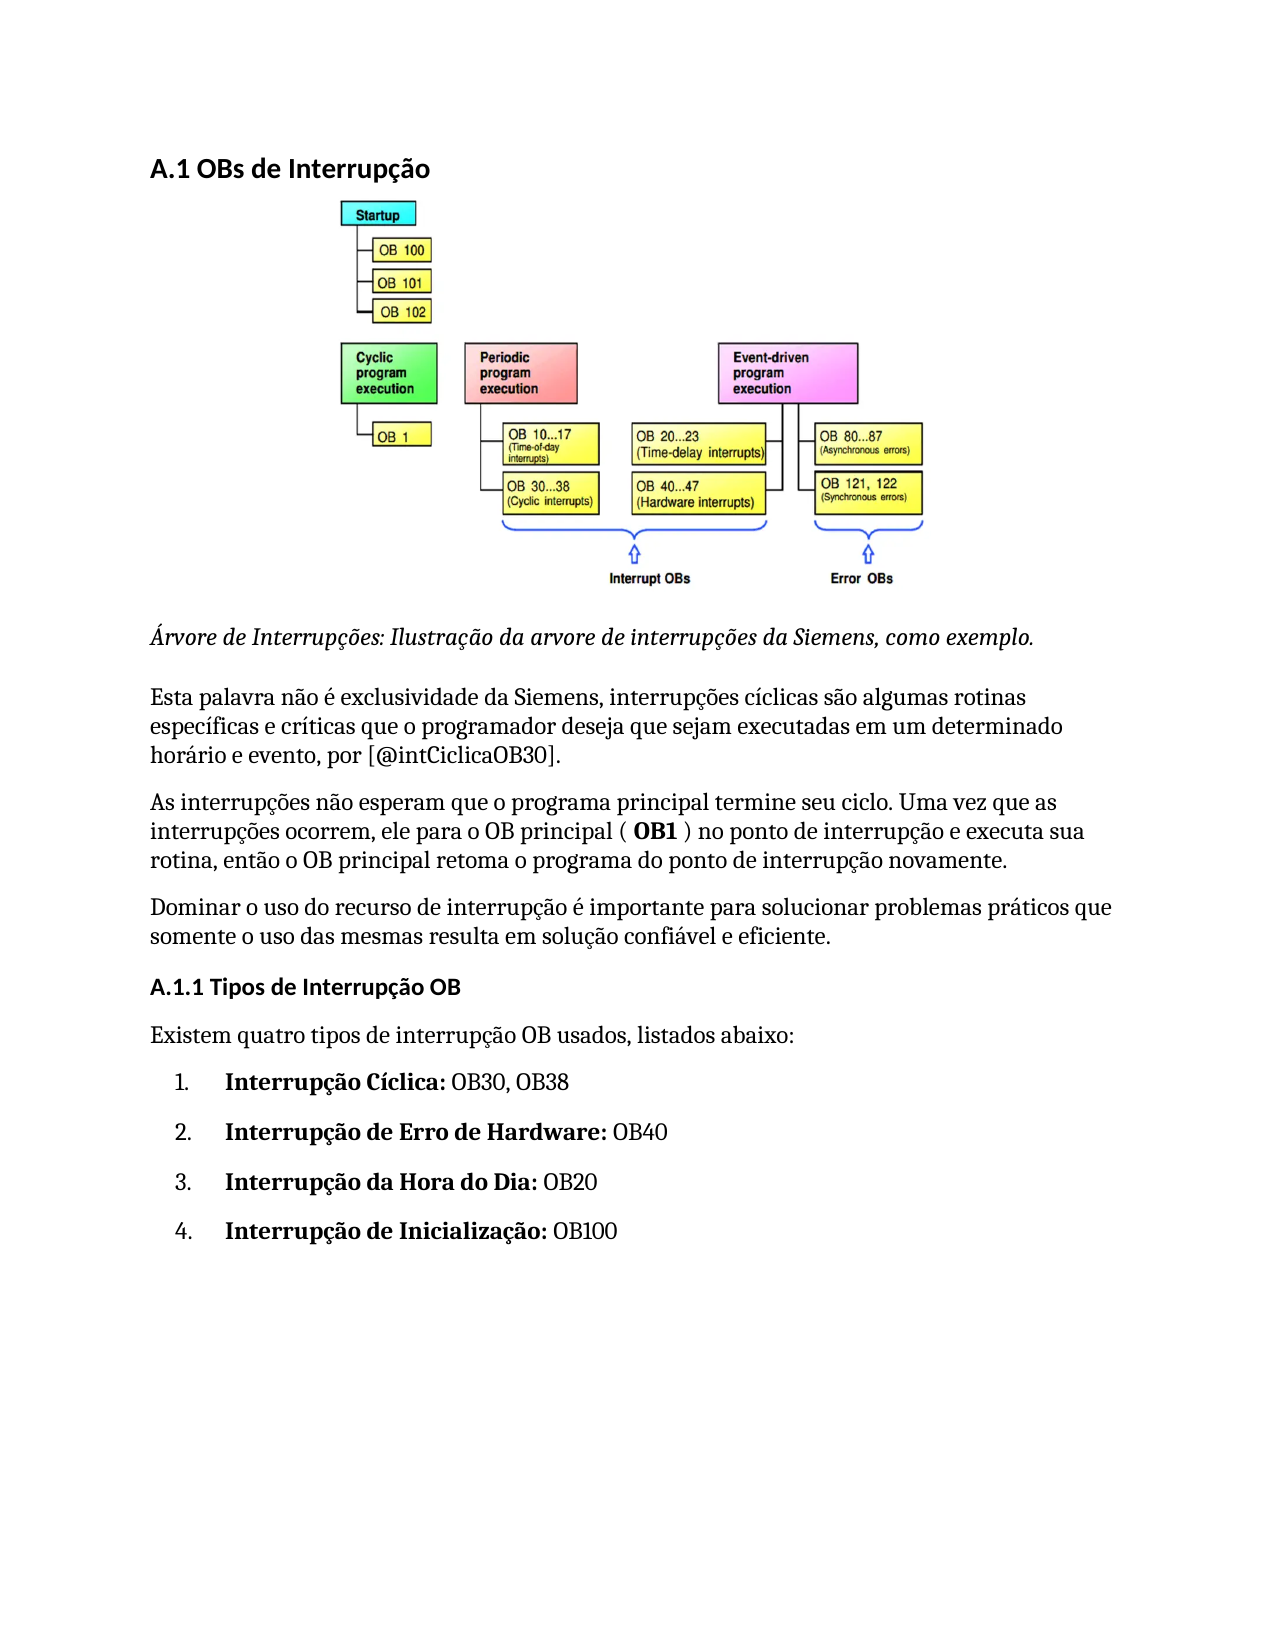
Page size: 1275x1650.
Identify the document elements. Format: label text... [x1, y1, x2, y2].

table_header Árvore de Interrupções: Ilustração da arvore de interrupções da Siemens, como exemplo. [139, 186, 1114, 664]
list Interrupção de Inicialização: OB100 [175, 1217, 1125, 1246]
subtitle A.1.1 Tipos de Interrupção OB [150, 971, 1125, 1002]
list Interrupção de Erro de Hardware: OB40 [175, 1118, 1125, 1147]
text Existem quatro tipos de interrupção OB usados, listados abaixo: [150, 1021, 1125, 1049]
list Interrupção Cíclica: OB30, OB38 [175, 1068, 1125, 1097]
text Esta palavra não é exclusividade da Siemens, interrupções cíclicas são algumas rotinas específicas e críticas que o programador deseja que sejam executadas em um determinado horário e evento, por [@intCiclicaOB30]. [150, 683, 1125, 769]
subtitle A.1 OBs de Interrupção [150, 150, 1125, 186]
text As interrupções não esperam que o programa principal termine seu ciclo. Uma vez que as interrupções ocorrem, ele para o OB principal ( OB1 ) no ponto de interrupção e executa sua rotina, então o OB principal retoma o programa do ponto de interrupção novamente. [150, 788, 1125, 874]
picture [313, 185, 939, 603]
list Interrupção da Hora do Dia: OB20 [175, 1167, 1125, 1196]
text Dominar o uso do recurso de interrupção é importante para solucionar problemas práticos que somente o uso das mesmas resulta em solução confiável e eficiente. [150, 893, 1125, 951]
